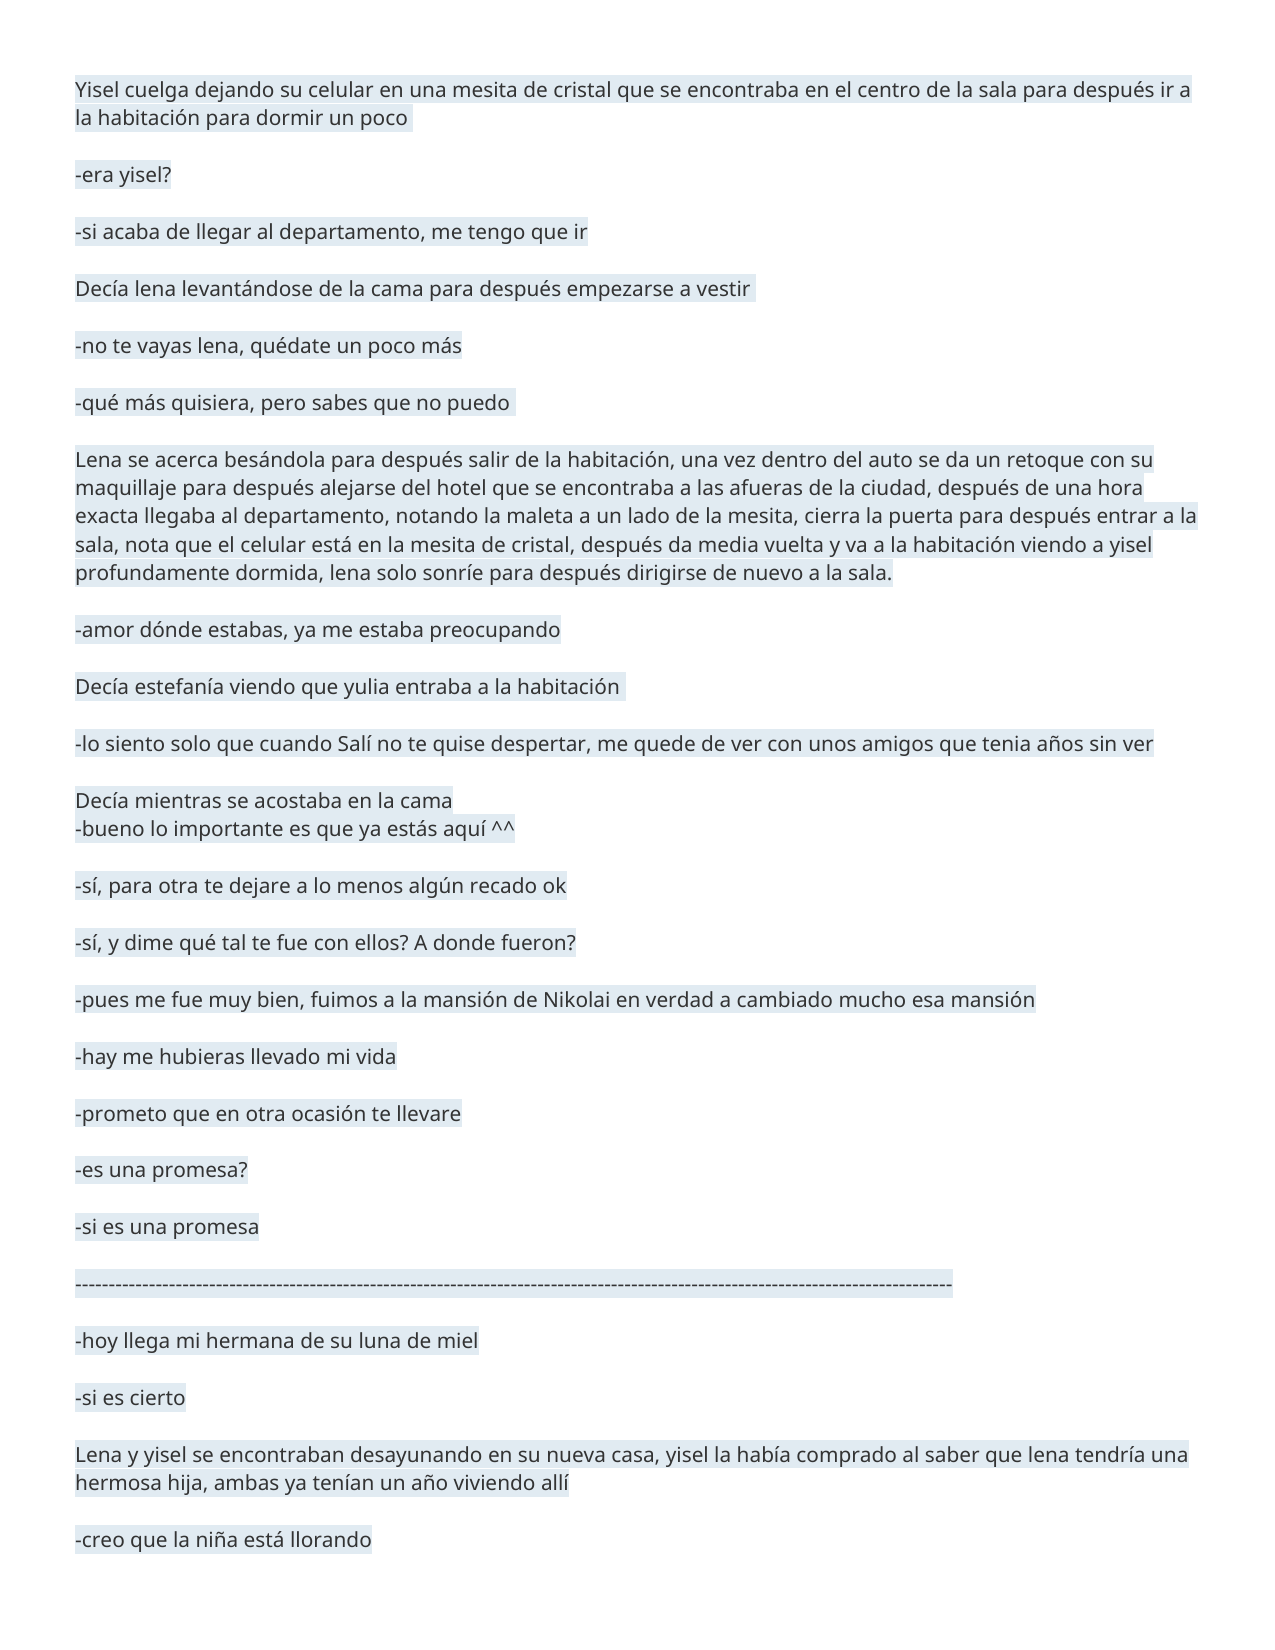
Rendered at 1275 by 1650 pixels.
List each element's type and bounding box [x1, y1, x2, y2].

text [75, 75, 1200, 1554]
